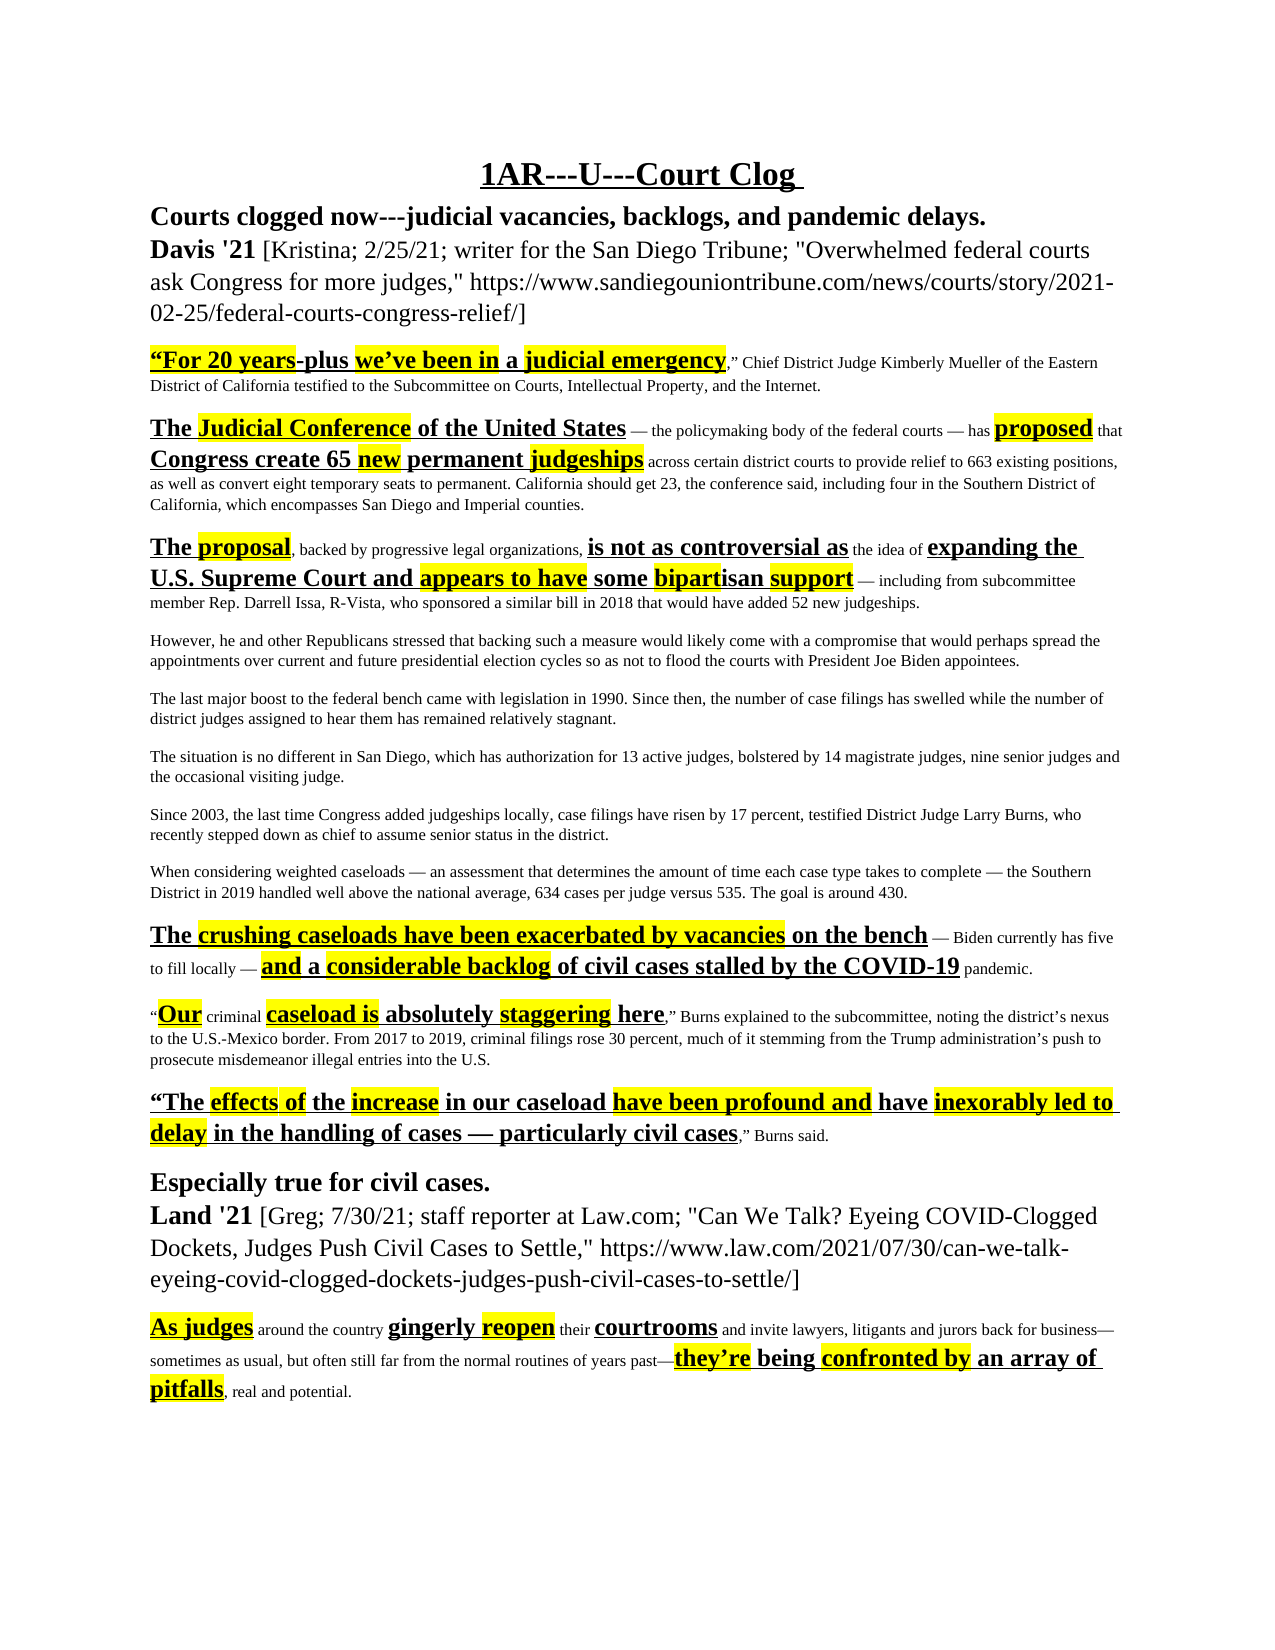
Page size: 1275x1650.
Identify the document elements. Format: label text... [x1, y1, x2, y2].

text “Our criminal caseload is absolutely staggering here,” Burns explained to the subcommittee, noting the district’s nexus to the U.S.-Mexico border. From 2017 to 2019, criminal filings rose 30 percent, much of it stemming from the Trump administration’s push to prosecute misdemeanor illegal entries into the U.S. [150, 999, 1125, 1069]
text Since 2003, the last time Congress added judgeships locally, case filings have risen by 17 percent, testified District Judge Larry Burns, who recently stepped down as chief to assume senior status in the district. [150, 804, 1125, 844]
subtitle Courts clogged now---judicial vacancies, backlogs, and pandemic delays. [150, 200, 1125, 231]
text However, he and other Republicans stressed that backing such a measure would likely come with a compromise that would perhaps spread the appointments over current and future presidential election cycles so as not to flood the courts with President Joe Biden appointees. [150, 631, 1125, 670]
text The proposal, backed by progressive legal organizations, is not as controversial as the idea of expanding the U.S. Supreme Court and appears to have some bipartisan support — including from subcommittee member Rep. Darrell Issa, R-Vista, who sponsored a similar bill in 2018 that would have added 52 new judgeships. [150, 532, 1125, 612]
text The Judicial Conference of the United States — the policymaking body of the federal courts — has proposed that Congress create 65 new permanent judgeships across certain district courts to provide relief to 663 existing positions, as well as convert eight temporary seats to permanent. California should get 23, the conference said, including four in the Southern District of California, which encompasses San Diego and Imperial counties. [150, 413, 1125, 514]
text “For 20 years-plus we’ve been in a judicial emergency,” Chief District Judge Kimberly Mueller of the Eastern District of California testified to the Subcommittee on Courts, Intellectual Property, and the Internet. [150, 345, 1125, 395]
text The situation is no different in San Diego, which has authorization for 13 active judges, bolstered by 14 magistrate judges, nine senior judges and the occasional visiting judge. [150, 746, 1125, 786]
text “The effects of the increase in our caseload have been profound and have inexorably led to delay in the handling of cases — particularly civil cases,” Burns said. [150, 1087, 1125, 1147]
text As judges around the country gingerly reopen their courtrooms and invite lawyers, litigants and jurors back for business—sometimes as usual, but often still far from the normal routines of years past—they’re being confronted by an array of pitfalls, real and potential. [150, 1312, 1125, 1402]
text The crushing caseloads have been exacerbated by vacancies on the bench — Biden currently has five to fill locally — and a considerable backlog of civil cases stalled by the COVID-19 pandemic. [150, 920, 1125, 980]
text The last major boost to the federal bench came with legislation in 1990. Since then, the number of case filings has swelled while the number of district judges assigned to hear them has remained relatively stagnant. [150, 688, 1125, 728]
text Land '21 [Greg; 7/30/21; staff reporter at Law.com; "Can We Talk? Eyeing COVID-Clogged Dockets, Judges Push Civil Cases to Settle," https://www.law.com/2021/07/30/can-we-talk-eyeing-covid-clogged-dockets-judges-push-civil-cases-to-settle/] [150, 1199, 1125, 1293]
subtitle 1AR---U---Court Clog [150, 154, 1125, 192]
text When considering weighted caseloads — an assessment that determines the amount of time each case type takes to complete — the Southern District in 2019 handled well above the national average, 634 cases per judge versus 535. The goal is around 430. [150, 862, 1125, 902]
subtitle Especially true for civil cases. [150, 1166, 1125, 1197]
text Davis '21 [Kristina; 2/25/21; writer for the San Diego Tribune; "Overwhelmed federal courts ask Congress for more judges," https://www.sandiegouniontribune.com/news/courts/story/2021-02-25/federal-courts-congress-relief/] [150, 233, 1125, 326]
